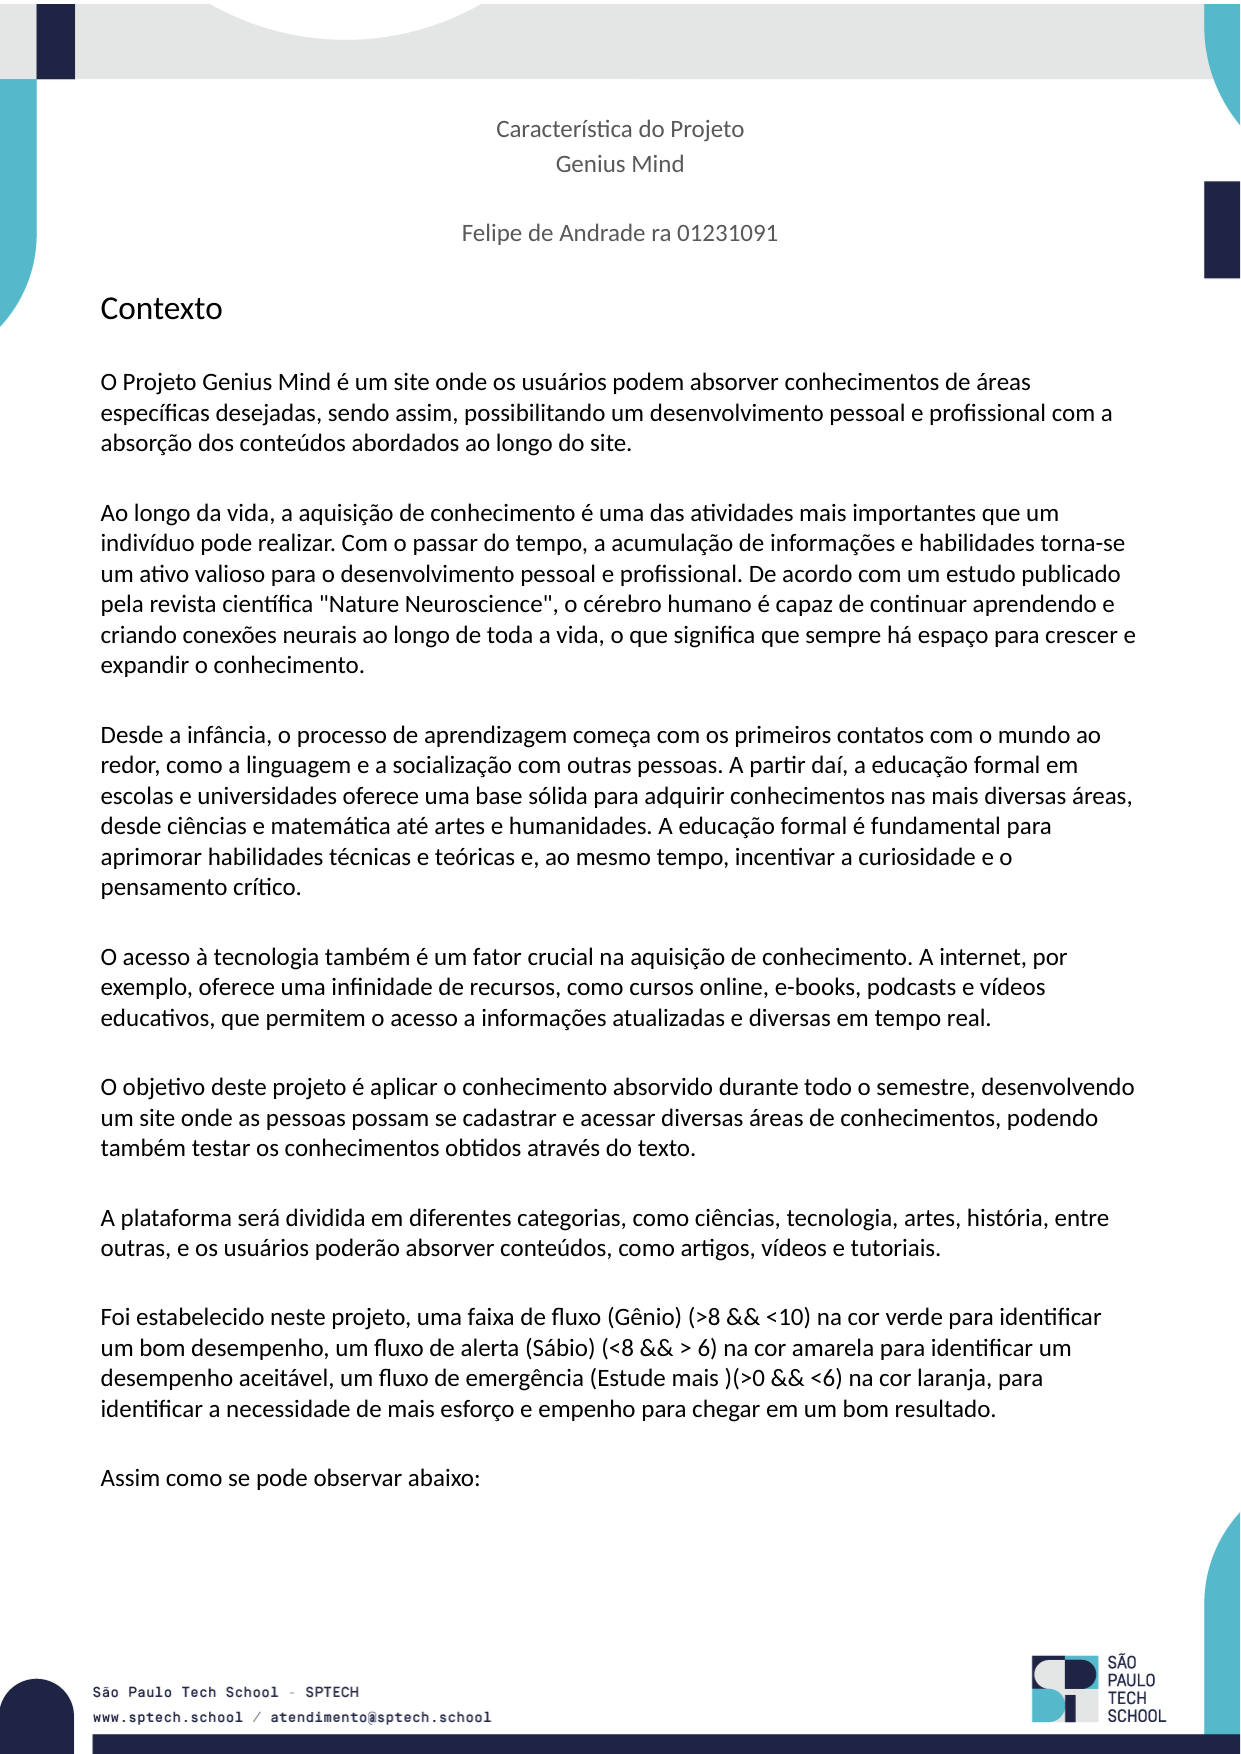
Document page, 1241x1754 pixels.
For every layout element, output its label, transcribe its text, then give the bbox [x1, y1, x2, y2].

text O acesso à tecnologia também é um fator crucial na aquisição de conhecimento. A internet, por exemplo, oferece uma infinidade de recursos, como cursos online, e-books, podcasts e vídeos educativos, que permitem o acesso a informações atualizadas e diversas em tempo real. [100, 941, 1140, 1032]
text Ao longo da vida, a aquisição de conhecimento é uma das atividades mais importantes que um indivíduo pode realizar. Com o passar do tempo, a acumulação de informações e habilidades torna-se um ativo valioso para o desenvolvimento pessoal e profissional. De acordo com um estudo publicado pela revista científica "Nature Neuroscience", o cérebro humano é capaz de continuar aprendendo e criando conexões neurais ao longo de toda a vida, o que significa que sempre há espaço para crescer e expandir o conhecimento. [100, 497, 1140, 680]
text O Projeto Genius Mind é um site onde os usuários podem absorver conhecimentos de áreas específicas desejadas, sendo assim, possibilitando um desenvolvimento pessoal e profissional com a absorção dos conteúdos abordados ao longo do site. [100, 366, 1140, 458]
text Genius Mind [100, 148, 1140, 179]
text Assim como se pode observar abaixo: [100, 1462, 1140, 1493]
text Desde a infância, o processo de aprendizagem começa com os primeiros contatos com o mundo ao redor, como a linguagem e a socialização com outras pessoas. A partir daí, a educação formal em escolas e universidades oferece uma base sólida para adquirir conhecimentos nas mais diversas áreas, desde ciências e matemática até artes e humanidades. A educação formal é fundamental para aprimorar habilidades técnicas e teóricas e, ao mesmo tempo, incentivar a curiosidade e o pensamento crítico. [100, 719, 1140, 902]
text A plataforma será dividida em diferentes categorias, como ciências, tecnologia, artes, história, entre outras, e os usuários poderão absorver conteúdos, como artigos, vídeos e tutoriais. [100, 1202, 1140, 1263]
text Foi estabelecido neste projeto, uma faixa de fluxo (Gênio) (>8 && <10) na cor verde para identificar um bom desempenho, um fluxo de alerta (Sábio) (<8 && > 6) na cor amarela para identificar um desempenho aceitável, um fluxo de emergência (Estude mais )(>0 && <6) na cor laranja, para identificar a necessidade de mais esforço e empenho para chegar em um bom resultado. [100, 1302, 1140, 1424]
picture [0, 4, 1241, 1754]
text Contexto [100, 287, 1140, 328]
text Característica do Projeto [100, 113, 1140, 144]
text Felipe de Andrade ra 01231091 [100, 217, 1140, 248]
text O objetivo deste projeto é aplicar o conhecimento absorvido durante todo o semestre, desenvolvendo um site onde as pessoas possam se cadastrar e acessar diversas áreas de conhecimentos, podendo também testar os conhecimentos obtidos através do texto. [100, 1071, 1140, 1163]
